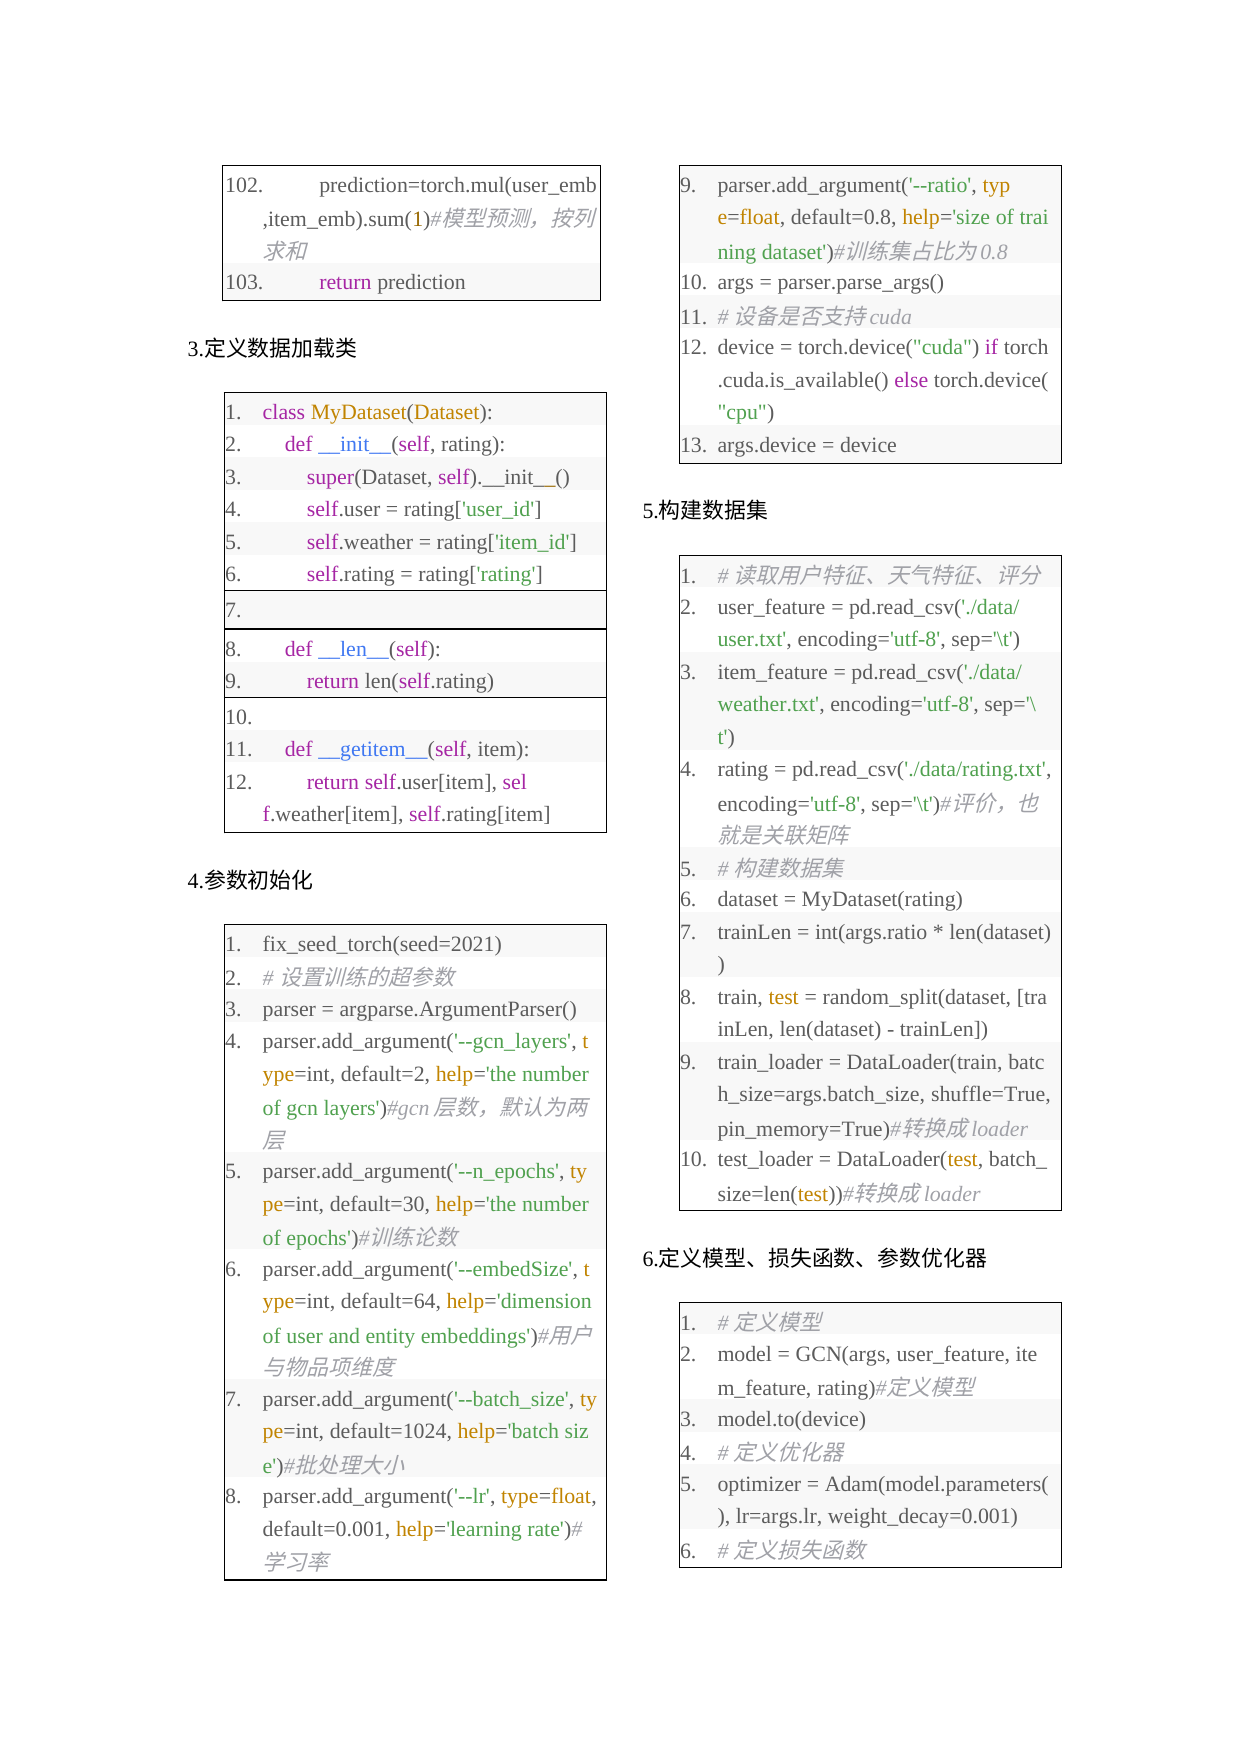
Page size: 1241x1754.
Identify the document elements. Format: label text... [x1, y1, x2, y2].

list user_feature = pd.read_csv('./data/user.txt', encoding='utf-8', sep='\t') [680, 587, 1061, 652]
list rating = pd.read_csv('./data/rating.txt', encoding='utf-8', sep='\t')#评价，也就是关联矩阵 [680, 750, 1061, 847]
list args = parser.parse_args() [680, 263, 1061, 295]
list return self.user[item], self.weather[item], self.rating[item] [225, 762, 606, 832]
list device = torch.device("cuda") if torch.cuda.is_available() else torch.device("cpu") [680, 328, 1061, 425]
list dataset = MyDataset(rating) [680, 880, 1061, 912]
list train, test = random_split(dataset, [trainLen, len(dataset) - trainLen]) [680, 977, 1061, 1042]
text 5.构建数据集 [642, 493, 1053, 526]
text 4.参数初始化 [187, 863, 598, 895]
text 6.定义模型、损失函数、参数优化器 [642, 1240, 1053, 1273]
list parser.add_argument('--n_epochs', type=int, default=30, help='the number of epochs')#训练论数 [225, 1152, 606, 1249]
list parser.add_argument('--lr', type=float, default=0.001, help='learning rate')#学习率 [225, 1477, 606, 1579]
list super(Dataset, self).__init__() [225, 457, 606, 490]
list self.weather = rating['item_id'] [225, 522, 606, 555]
list return prediction [223, 263, 600, 300]
list test_loader = DataLoader(test, batch_size=len(test))#转换成loader [680, 1140, 1061, 1210]
list args.device = device [680, 425, 1061, 463]
list prediction=torch.mul(user_emb,item_emb).sum(1)#模型预测，按列求和 [223, 166, 600, 263]
list optimizer = Adam(model.parameters(), lr=args.lr, weight_decay=0.001) [680, 1464, 1061, 1529]
list train_loader = DataLoader(train, batch_size=args.batch_size, shuffle=True, pin_memory=True)#转换成loader [680, 1042, 1061, 1140]
text 3.定义数据加载类 [187, 331, 598, 363]
list parser = argparse.ArgumentParser() [225, 989, 606, 1022]
list def __len__(self): [225, 630, 606, 662]
list # 设备是否支持cuda [680, 295, 1061, 328]
list parser.add_argument('--embedSize', type=int, default=64, help='dimension of user and entity embeddings')#用户与物品项维度 [225, 1249, 606, 1379]
list # 定义模型 [680, 1303, 1061, 1334]
list self.rating = rating['rating'] [225, 555, 606, 590]
list class MyDataset(Dataset): [225, 393, 606, 425]
list parser.add_argument('--ratio', type=float, default=0.8, help='size of training dataset')#训练集占比为0.8 [680, 166, 1061, 263]
list parser.add_argument('--batch_size', type=int, default=1024, help='batch size')#批处理大小 [225, 1379, 606, 1477]
list # 读取用户特征、天气特征、评分 [680, 556, 1061, 587]
list item_feature = pd.read_csv('./data/weather.txt', encoding='utf-8', sep='\t') [680, 652, 1061, 750]
list model = GCN(args, user_feature, item_feature, rating)#定义模型 [680, 1334, 1061, 1399]
list parser.add_argument('--gcn_layers', type=int, default=2, help='the number of gcn layers')#gcn层数，默认为两层 [225, 1022, 606, 1152]
list return len(self.rating) [225, 662, 606, 697]
list def __getitem__(self, item): [225, 730, 606, 762]
list trainLen = int(args.ratio * len(dataset)) [680, 912, 1061, 977]
list # 构建数据集 [680, 847, 1061, 880]
list model.to(device) [680, 1399, 1061, 1432]
list def __init__(self, rating): [225, 425, 606, 457]
list fix_seed_torch(seed=2021) [225, 925, 606, 957]
list # 定义优化器 [680, 1432, 1061, 1464]
list self.user = rating['user_id'] [225, 490, 606, 522]
list # 设置训练的超参数 [225, 957, 606, 989]
list # 定义损失函数 [680, 1529, 1061, 1567]
